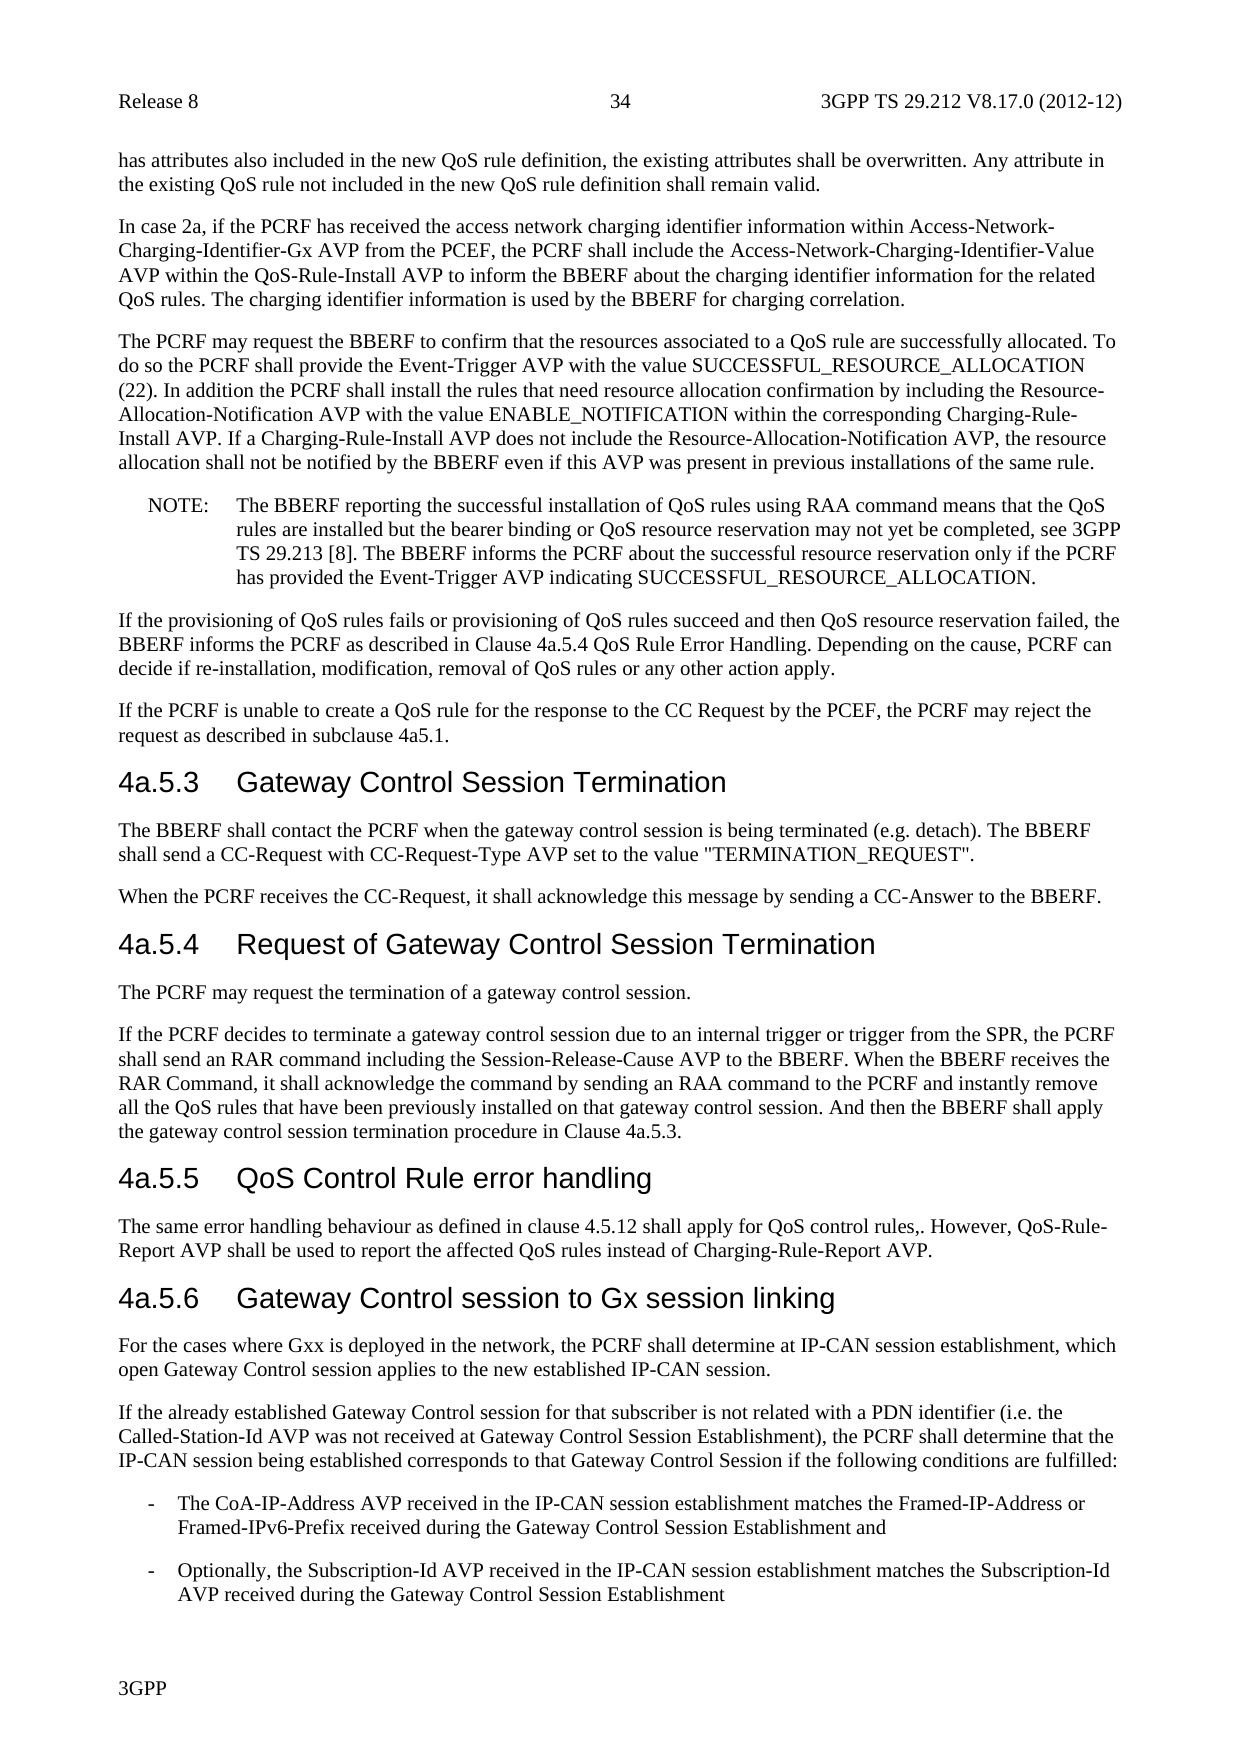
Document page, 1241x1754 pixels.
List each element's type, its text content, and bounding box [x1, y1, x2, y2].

text The BBERF shall contact the PCRF when the gateway control session is being terminated (e.g. detach). The BBERF shall send a CC-Request with CC-Request-Type AVP set to the value "TERMINATION_REQUEST". [118, 818, 1122, 866]
text NOTE: The BBERF reporting the successful installation of QoS rules using RAA command means that the QoS rules are installed but the bearer binding or QoS resource reservation may not yet be completed, see 3GPP TS 29.213 [8]. The BBERF informs the PCRF about the successful resource reservation only if the PCRF has provided the Event-Trigger AVP indicating SUCCESSFUL_RESOURCE_ALLOCATION. [148, 492, 1122, 589]
subtitle 4a.5.3 Gateway Control Session Termination [118, 765, 1122, 799]
text The PCRF may request the termination of a gateway control session. [118, 979, 1122, 1004]
text - Optionally, the Subscription-Id AVP received in the IP-CAN session establishment matches the Subscription-Id AVP received during the Gateway Control Session Establishment [148, 1558, 1122, 1606]
text If the provisioning of QoS rules fails or provisioning of QoS rules succeed and then QoS resource reservation failed, the BBERF informs the PCRF as described in Clause 4a.5.4 QoS Rule Error Handling. Depending on the cause, PCRF can decide if re-installation, modification, removal of QoS rules or any other action apply. [118, 607, 1122, 680]
text When the PCRF receives the CC-Request, it shall acknowledge this message by sending a CC-Answer to the BBERF. [118, 884, 1122, 908]
subtitle 4a.5.6 Gateway Control session to Gx session linking [118, 1281, 1122, 1314]
text If the already established Gateway Control session for that subscriber is not related with a PDN identifier (i.e. the Called-Station-Id AVP was not received at Gateway Control Session Establishment), the PCRF shall determine that the IP-CAN session being established corresponds to that Gateway Control Session if the following conditions are fulfilled: [118, 1400, 1122, 1472]
subtitle 4a.5.4 Request of Gateway Control Session Termination [118, 927, 1122, 961]
text If the PCRF is unable to create a QoS rule for the response to the CC Request by the PCEF, the PCRF may reject the request as described in subclause 4a5.1. [118, 698, 1122, 747]
text In case 2a, if the PCRF has received the access network charging identifier information within Access-Network-Charging-Identifier-Gx AVP from the PCEF, the PCRF shall include the Access-Network-Charging-Identifier-Value AVP within the QoS-Rule-Install AVP to inform the BBERF about the charging identifier information for the related QoS rules. The charging identifier information is used by the BBERF for charging correlation. [118, 214, 1122, 311]
subtitle 4a.5.5 QoS Control Rule error handling [118, 1161, 1122, 1195]
text The PCRF may request the BBERF to confirm that the resources associated to a QoS rule are successfully allocated. To do so the PCRF shall provide the Event-Trigger AVP with the value SUCCESSFUL_RESOURCE_ALLOCATION (22). In addition the PCRF shall install the rules that need resource allocation confirmation by including the Resource-Allocation-Notification AVP with the value ENABLE_NOTIFICATION within the corresponding Charging-Rule-Install AVP. If a Charging-Rule-Install AVP does not include the Resource-Allocation-Notification AVP, the resource allocation shall not be notified by the BBERF even if this AVP was present in previous installations of the same rule. [118, 329, 1122, 474]
text For the cases where Gxx is deployed in the network, the PCRF shall determine at IP-CAN session establishment, which open Gateway Control session applies to the new established IP-CAN session. [118, 1333, 1122, 1381]
text - The CoA-IP-Address AVP received in the IP-CAN session establishment matches the Framed-IP-Address or Framed-IPv6-Prefix received during the Gateway Control Session Establishment and [148, 1491, 1122, 1539]
text The same error handling behaviour as defined in clause 4.5.12 shall apply for QoS control rules,. However, QoS-Rule-Report AVP shall be used to report the affected QoS rules instead of Charging-Rule-Report AVP. [118, 1214, 1122, 1262]
text If the PCRF decides to terminate a gateway control session due to an internal trigger or trigger from the SPR, the PCRF shall send an RAR command including the Session-Release-Cause AVP to the BBERF. When the BBERF receives the RAR Command, it shall acknowledge the command by sending an RAA command to the PCRF and instantly remove all the QoS rules that have been previously installed on that gateway control session. And then the BBERF shall apply the gateway control session termination procedure in Clause 4a.5.3. [118, 1022, 1122, 1143]
